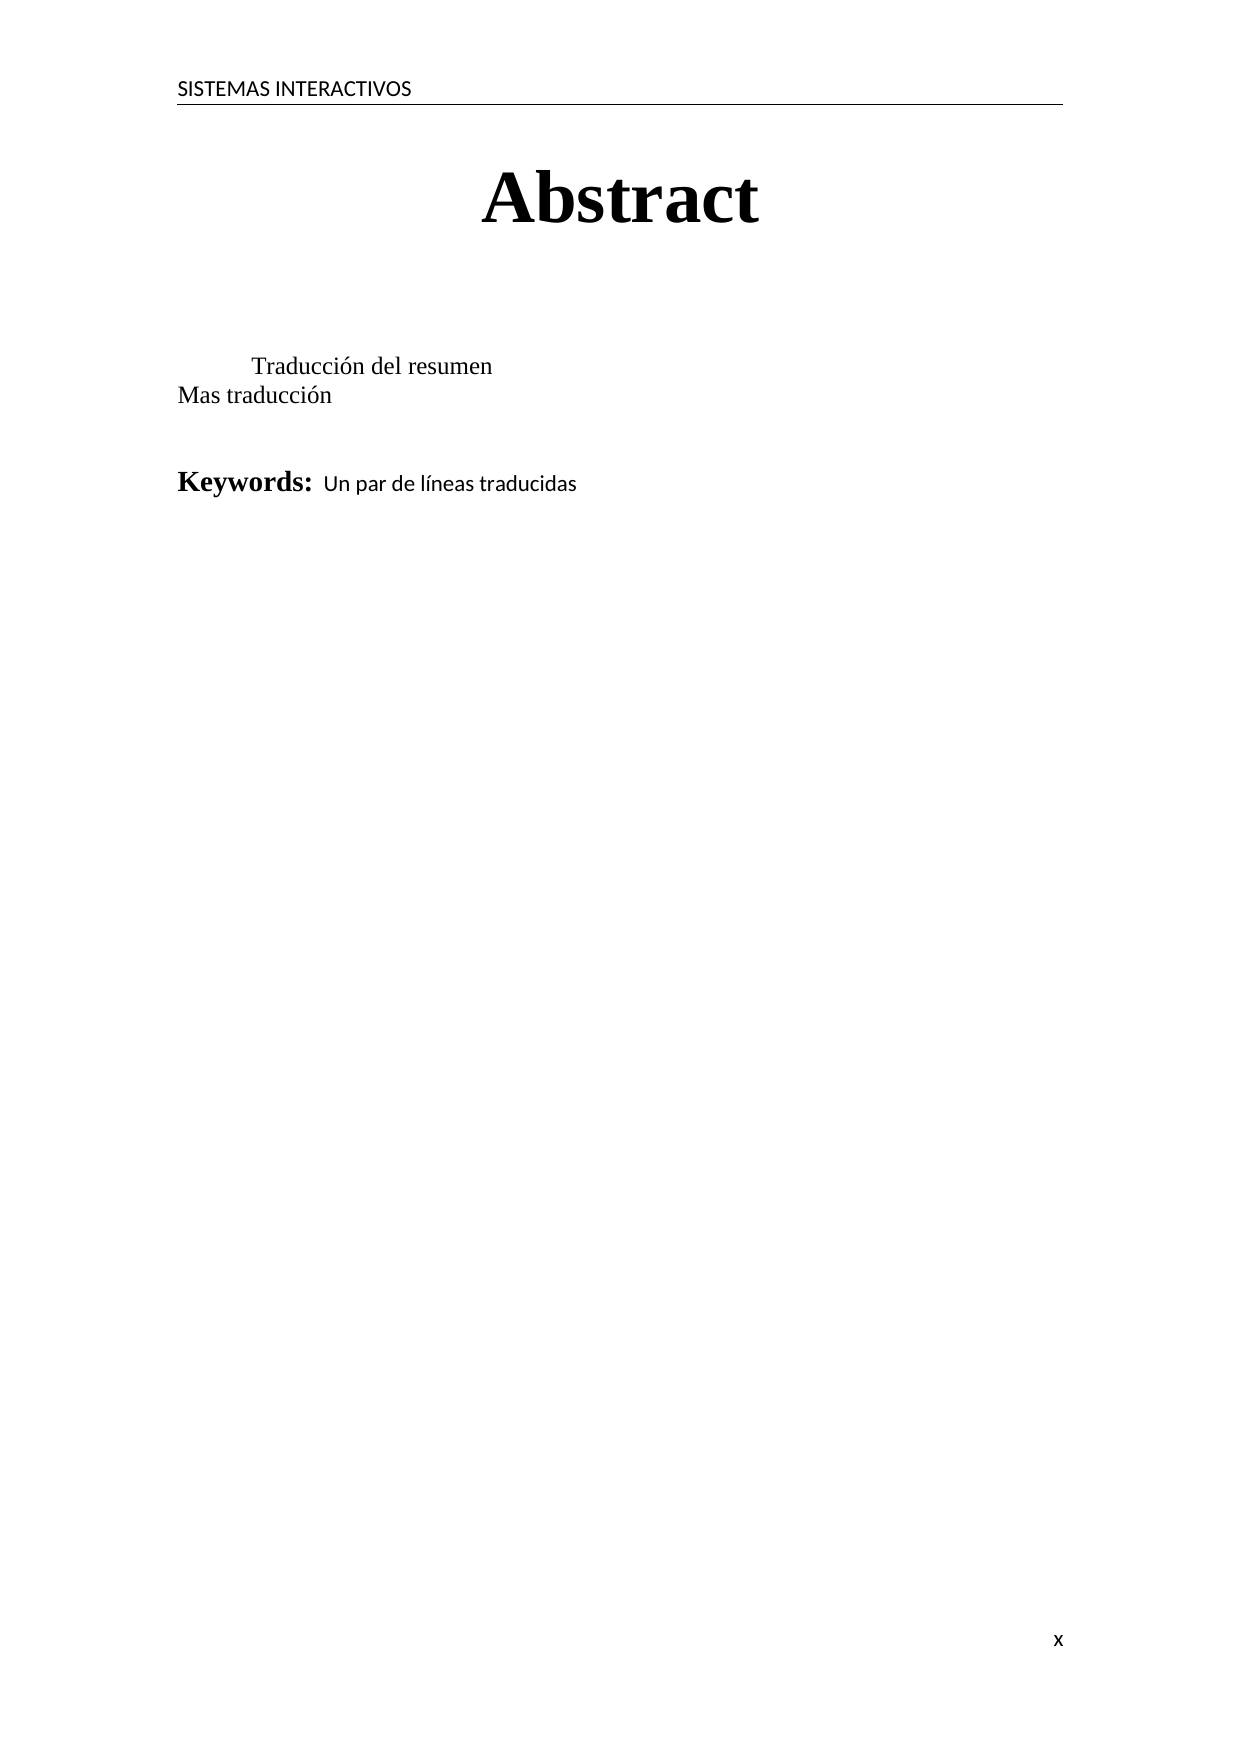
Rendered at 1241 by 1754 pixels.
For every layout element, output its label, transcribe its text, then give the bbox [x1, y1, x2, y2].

text Mas traducción [177, 380, 1063, 408]
text Traducción del resumen [177, 351, 1063, 380]
subtitle Abstract [177, 153, 1063, 239]
text Keywords: Un par de líneas traducidas [177, 464, 1063, 498]
